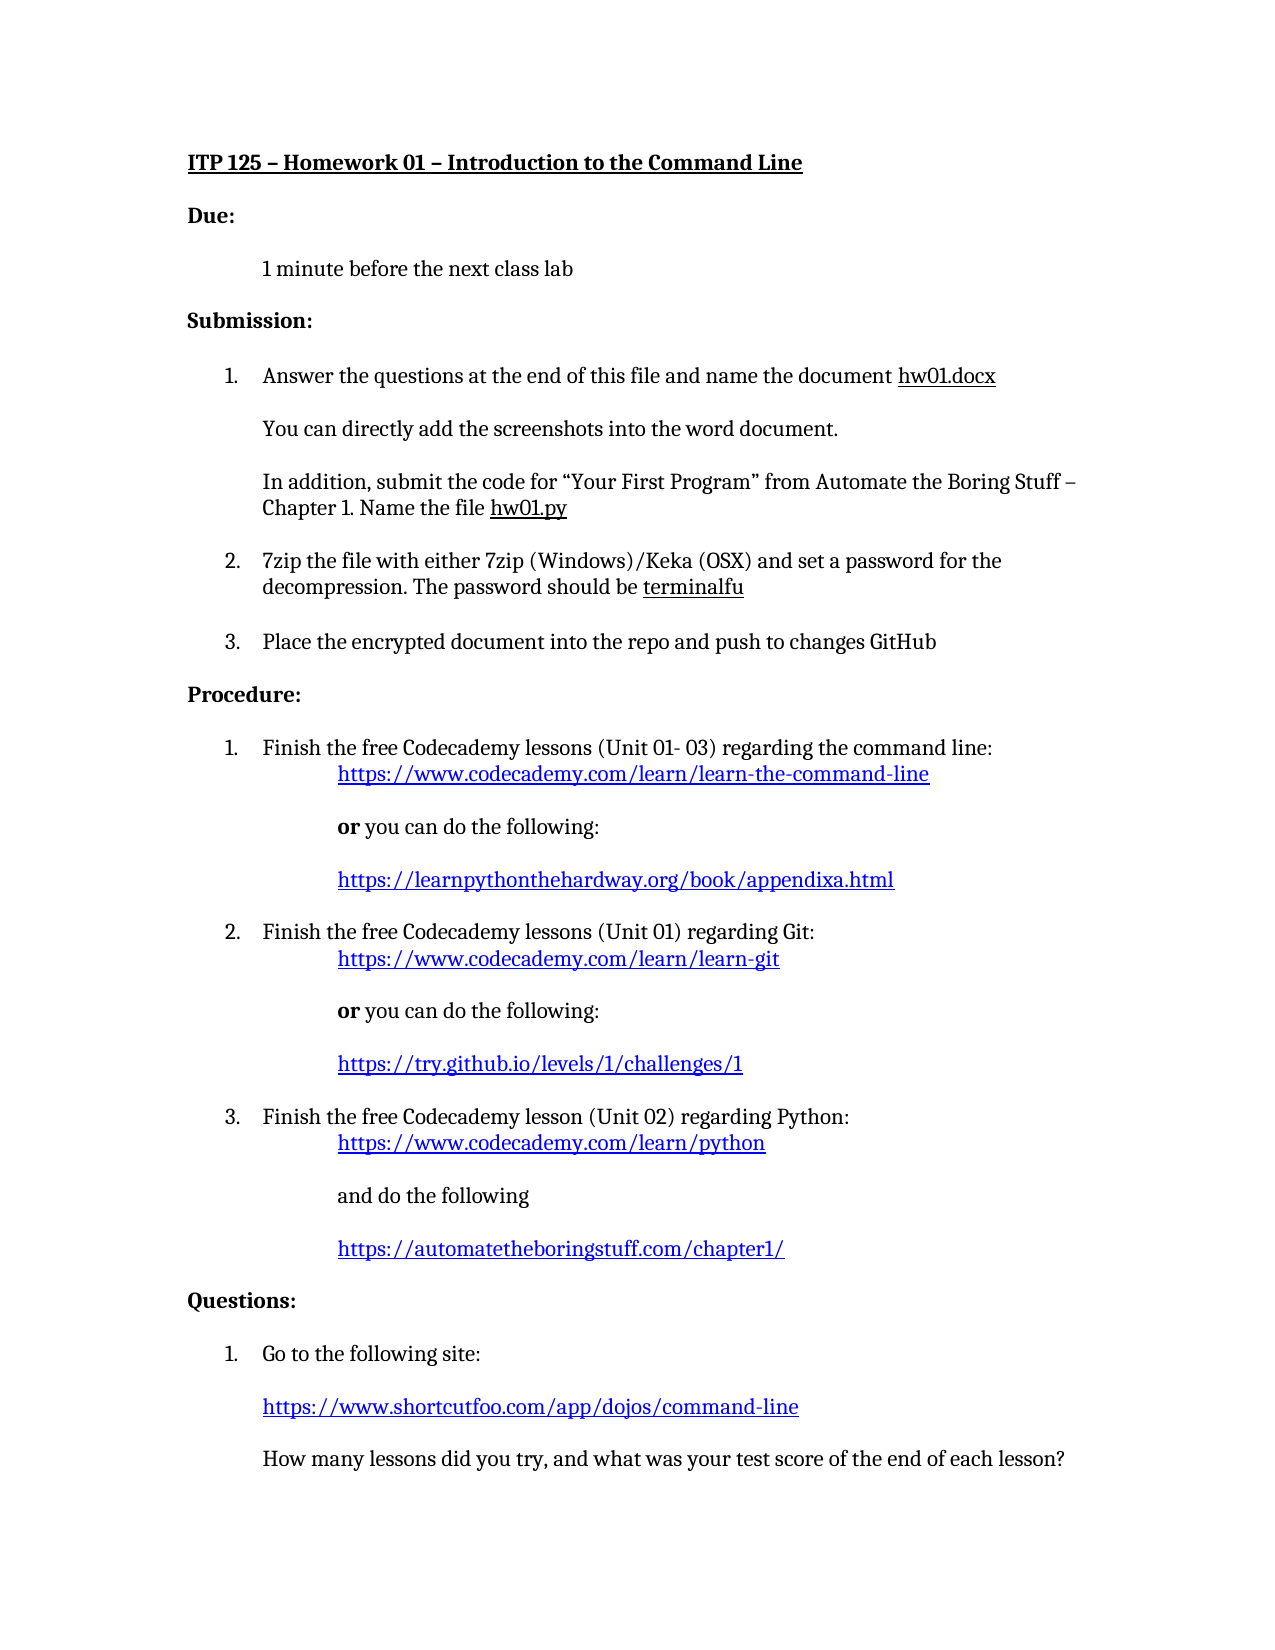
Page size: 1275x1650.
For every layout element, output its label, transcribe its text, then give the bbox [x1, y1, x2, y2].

text https://automatetheboringstuff.com/chapter1/ [337, 1235, 1087, 1262]
list Answer the questions at the end of this file and name the document hw01.docx [225, 363, 1087, 389]
text or you can do the following: [187, 814, 1087, 840]
text Submission: [187, 308, 1087, 363]
text https://www.codecademy.com/learn/python [262, 1130, 1087, 1156]
text Procedure: [187, 682, 1087, 708]
list 7zip the file with either 7zip (Windows)/Keka (OSX) and set a password for the decompression. The password should be terminalfu [225, 548, 1087, 629]
text and do the following [337, 1183, 1087, 1209]
list https://www.codecademy.com/learn/learn-the-command-line [262, 761, 1087, 787]
list Finish the free Codecademy lessons (Unit 01- 03) regarding the command line: [225, 734, 1087, 761]
list Place the encrypted document into the repo and push to changes GitHub [225, 629, 1087, 656]
list https://www.codecademy.com/learn/learn-git [262, 945, 1087, 972]
list Go to the following site: https://www.shortcutfoo.com/app/dojos/command-line How many lessons did you try, and what was your test score of the end of each lesson? [225, 1341, 1087, 1472]
list Finish the free Codecademy lesson (Unit 02) regarding Python: [225, 1103, 1087, 1130]
text You can directly add the screenshots into the word document. [262, 416, 1087, 442]
text ITP 125 – Homework 01 – Introduction to the Command Line [187, 150, 1087, 176]
text or you can do the following: [187, 998, 1087, 1024]
text 1 minute before the next class lab [187, 255, 1087, 282]
list Finish the free Codecademy lessons (Unit 01) regarding Git: [225, 919, 1087, 945]
text Questions: [187, 1288, 1087, 1314]
text In addition, submit the code for “Your First Program” from Automate the Boring Stuff – Chapter 1. Name the file hw01.py [262, 469, 1087, 521]
text https://try.github.io/levels/1/challenges/1 [262, 1051, 1087, 1077]
text Due: [187, 203, 1087, 229]
text https://learnpythonthehardway.org/book/appendixa.html [187, 866, 1087, 893]
